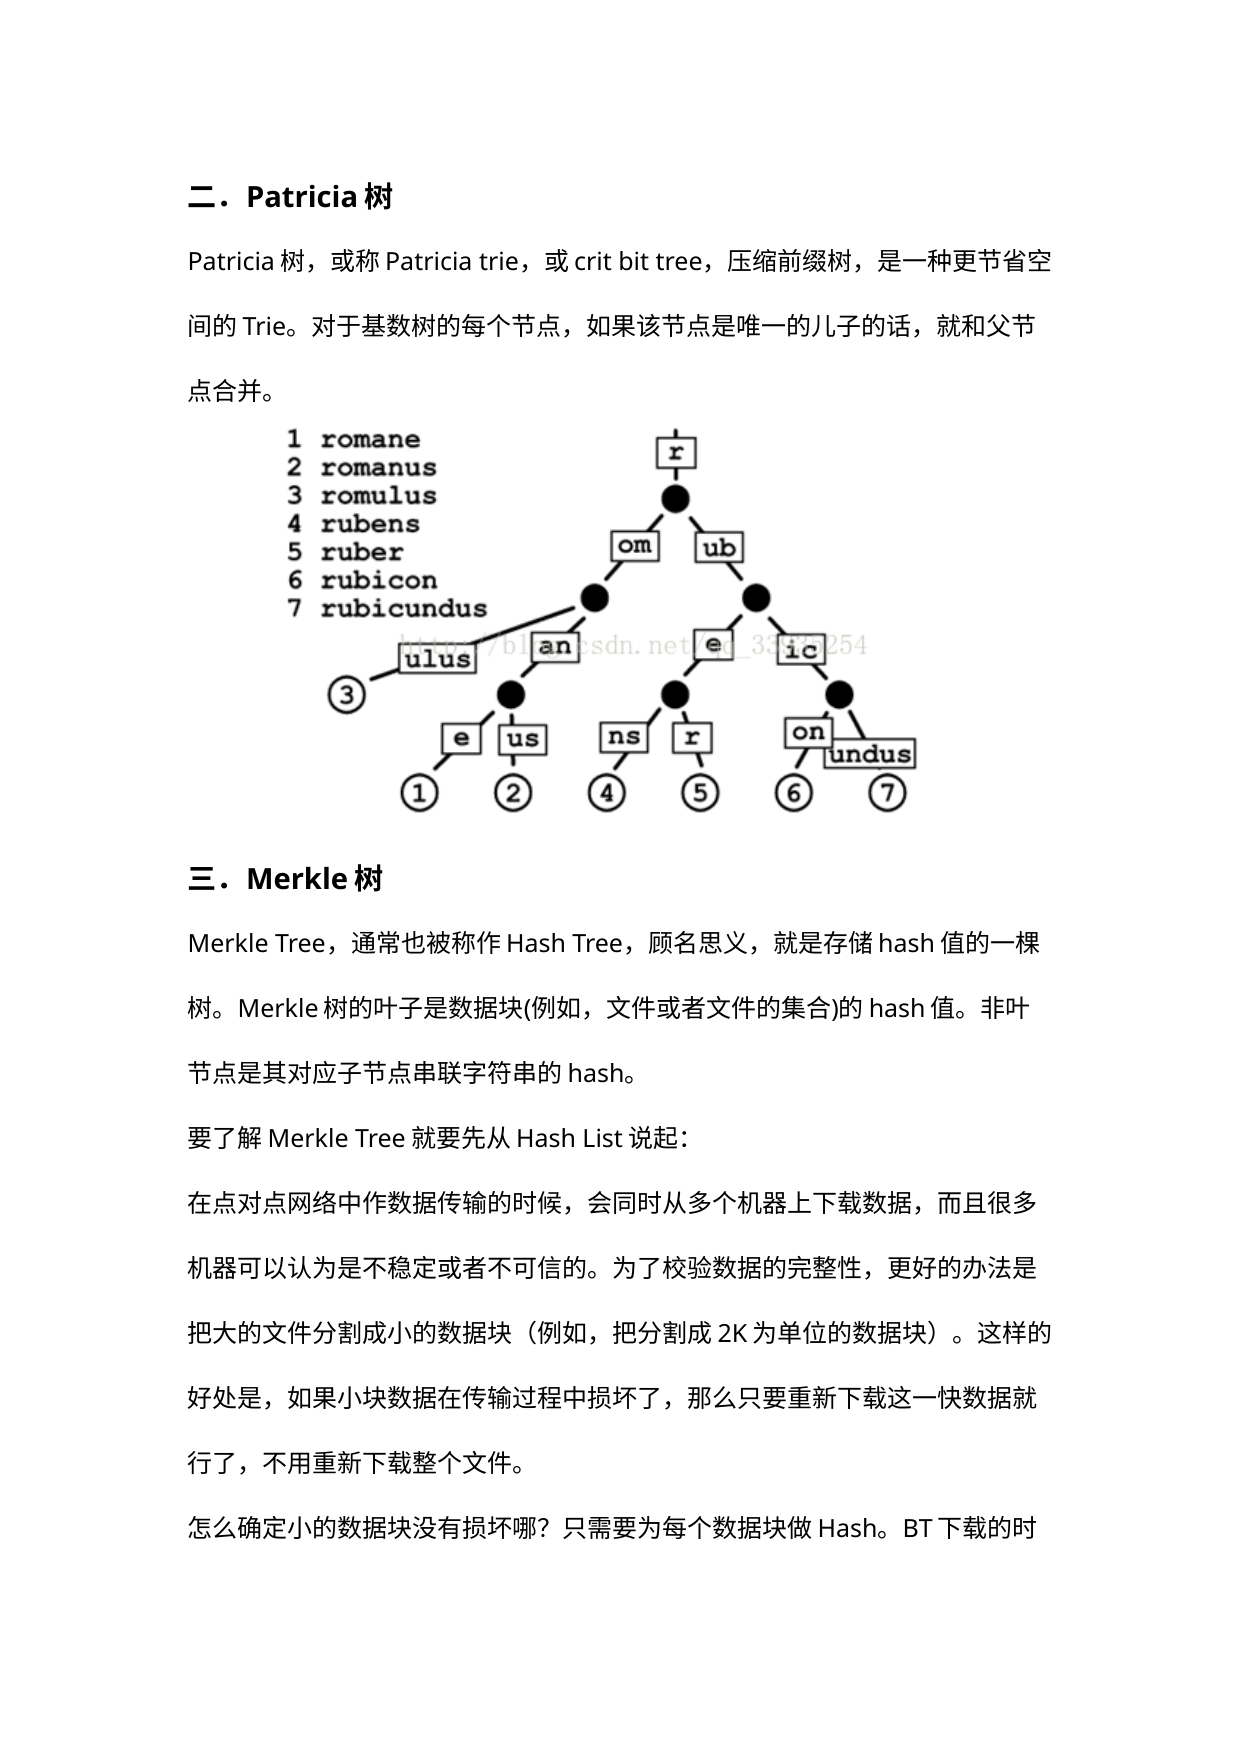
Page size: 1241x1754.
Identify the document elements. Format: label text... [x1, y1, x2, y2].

text 在点对点网络中作数据传输的时候，会同时从多个机器上下载数据，而且很多机器可以认为是不稳定或者不可信的。为了校验数据的完整性，更好的办法是把大的文件分割成小的数据块（例如，把分割成2K为单位的数据块）。这样的好处是，如果小块数据在传输过程中损坏了，那么只要重新下载这一快数据就行了，不用重新下载整个文件。 [187, 1169, 1053, 1494]
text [187, 1494, 1053, 1559]
text 要了解Merkle Tree就要先从Hash List说起： [187, 1104, 1053, 1169]
picture [275, 422, 965, 839]
text Patricia树，或称Patricia trie，或crit bit tree，压缩前缀树，是一种更节省空间的Trie。对于基数树的每个节点，如果该节点是唯一的儿子的话，就和父节点合并。 [187, 227, 1053, 422]
text 二．Patricia树 [187, 162, 1053, 227]
text 三．Merkle树 [187, 844, 1053, 909]
text Merkle Tree，通常也被称作Hash Tree，顾名思义，就是存储hash值的一棵树。Merkle树的叶子是数据块(例如，文件或者文件的集合)的hash值。非叶节点是其对应子节点串联字符串的hash。 [187, 909, 1053, 1104]
